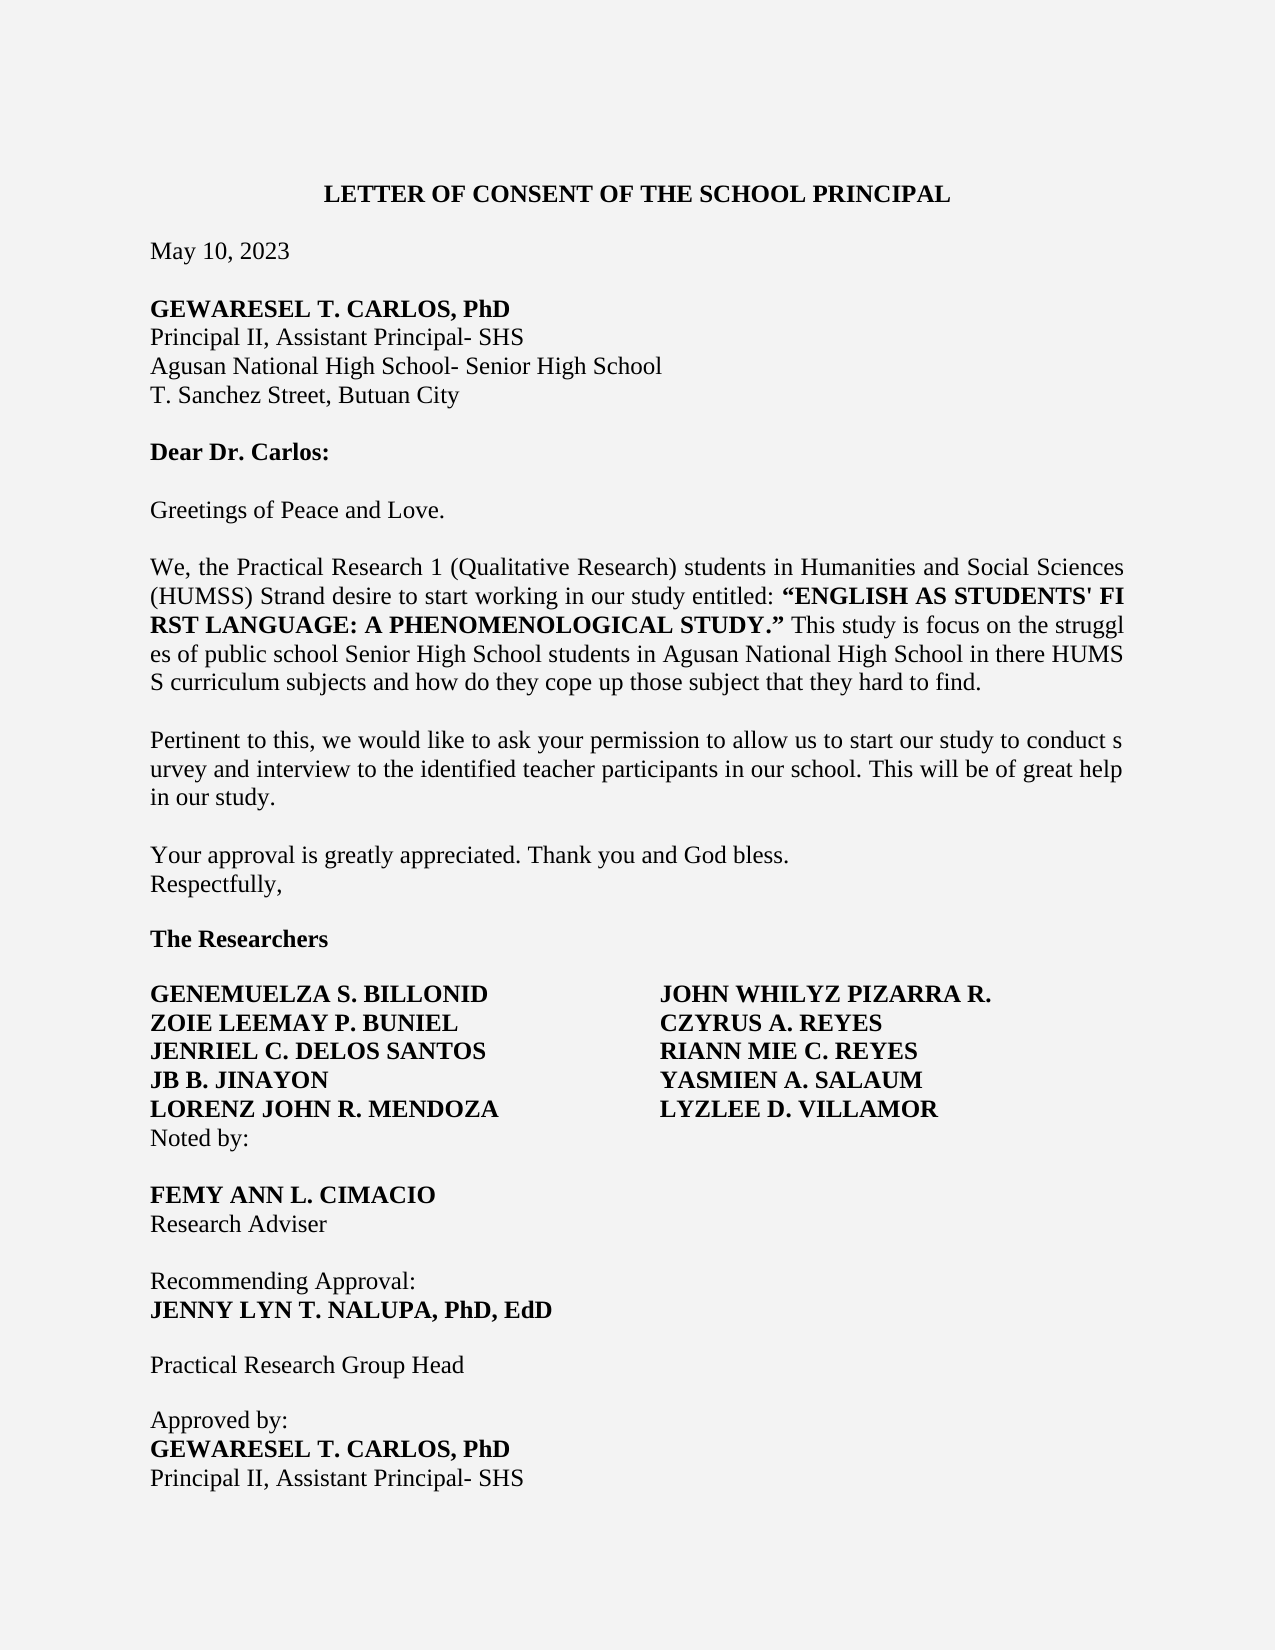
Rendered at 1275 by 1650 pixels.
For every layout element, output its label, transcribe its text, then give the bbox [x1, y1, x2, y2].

text JOHN WHILYZ PIZARRA R. [659, 979, 1125, 1008]
text CZYRUS A. REYES [659, 1008, 1125, 1036]
text Principal II, Assistant Principal- SHS [150, 322, 1125, 351]
text LORENZ JOHN R. MENDOZA [150, 1094, 615, 1123]
text We, the Practical Research 1 (Qualitative Research) students in Humanities and Social Sciences (HUMSS) Strand desire to start working in our study entitled: “ENGLISH AS STUDENTS' FIRST LANGUAGE: A PHENOMENOLOGICAL STUDY.” This study is focus on the struggles of public school Senior High School students in Agusan National High School in there HUMSS curriculum subjects and how do they cope up those subject that they hard to find. [150, 552, 1125, 696]
text Pertinent to this, we would like to ask your permission to allow us to start our study to conduct survey and interview to the identified teacher participants in our school. This will be of great help in our study. [150, 725, 1125, 811]
text GEWARESEL T. CARLOS, PhD [150, 294, 1125, 322]
text Approved by: [150, 1405, 1125, 1434]
text Greetings of Peace and Love. [150, 495, 1125, 524]
text JENNY LYN T. NALUPA, PhD, EdD [150, 1295, 1125, 1324]
text Principal II, Assistant Principal- SHS [150, 1463, 1125, 1492]
text LETTER OF CONSENT OF THE SCHOOL PRINCIPAL [150, 179, 1125, 207]
text GEWARESEL T. CARLOS, PhD [150, 1434, 1125, 1463]
text The Researchers [150, 924, 1125, 953]
text JENRIEL C. DELOS SANTOS [150, 1036, 615, 1065]
text Noted by: [150, 1123, 1125, 1151]
text GENEMUELZA S. BILLONID [150, 979, 615, 1008]
text FEMY ANN L. CIMACIO [150, 1180, 1125, 1209]
text Recommending Approval: [150, 1266, 1125, 1295]
text Respectfully, [150, 869, 1125, 897]
text Dear Dr. Carlos: [150, 437, 1125, 466]
text ZOIE LEEMAY P. BUNIEL [150, 1008, 615, 1036]
text Practical Research Group Head [150, 1350, 1125, 1379]
text May 10, 2023 [150, 236, 1125, 265]
text JB B. JINAYON [150, 1065, 615, 1094]
text Agusan National High School- Senior High School [150, 351, 1125, 380]
text Research Adviser [150, 1209, 1125, 1238]
text YASMIEN A. SALAUM [659, 1065, 1125, 1094]
text Your approval is greatly appreciated. Thank you and God bless. [150, 840, 1125, 869]
text RIANN MIE C. REYES [659, 1036, 1125, 1065]
text T. Sanchez Street, Butuan City [150, 380, 1125, 409]
text LYZLEE D. VILLAMOR [659, 1094, 1125, 1123]
